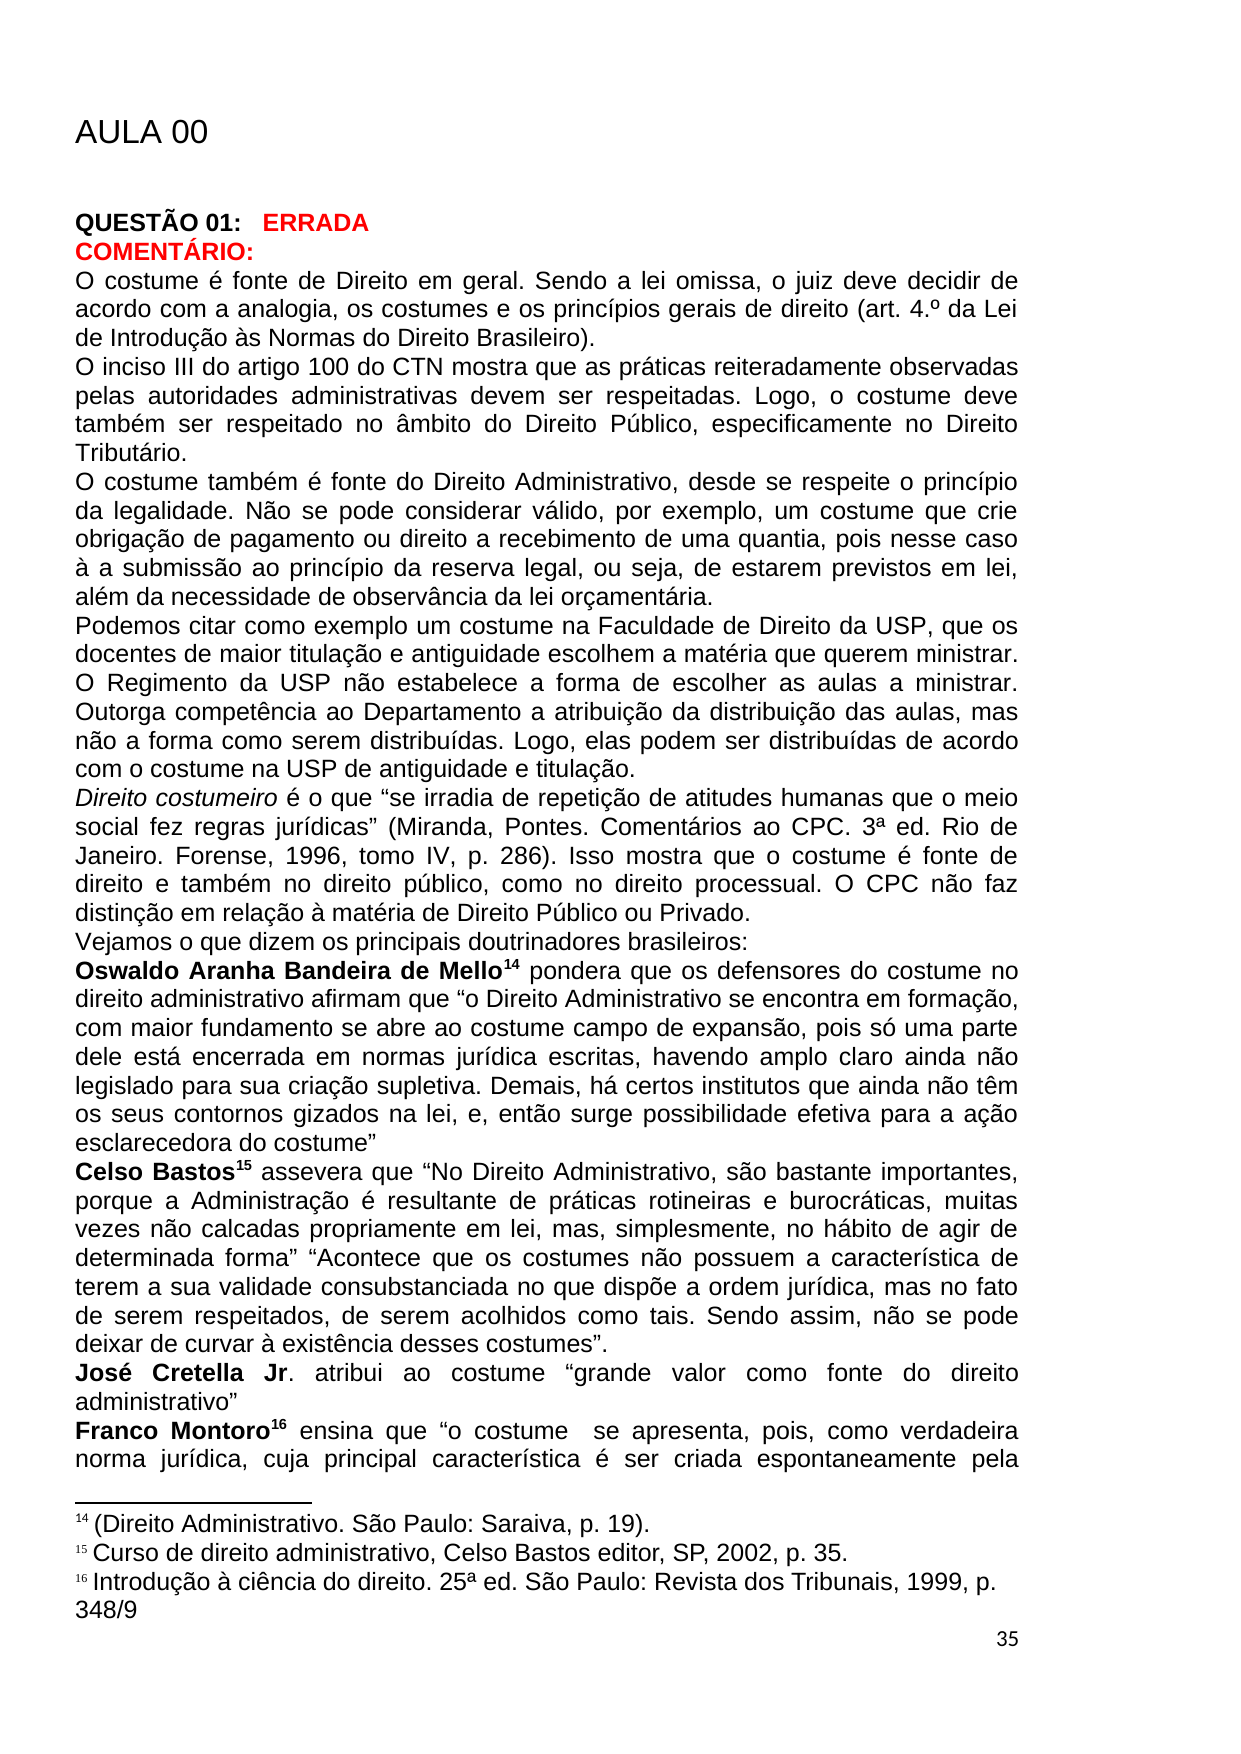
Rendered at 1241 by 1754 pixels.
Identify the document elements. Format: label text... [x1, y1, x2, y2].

text O inciso III do artigo 100 do CTN mostra que as práticas reiteradamente observadas pelas autoridades administrativas devem ser respeitadas. Logo, o costume deve também ser respeitado no âmbito do Direito Público, especificamente no Direito Tributário. [75, 352, 1020, 467]
text Celso Bastos assevera que “No Direito Administrativo, são bastante importantes, porque a Administração é resultante de práticas rotineiras e burocráticas, muitas vezes não calcadas propriamente em lei, mas, simplesmente, no hábito de agir de determinada forma” “Acontece que os costumes não possuem a característica de terem a sua validade consubstanciada no que dispõe a ordem jurídica, mas no fato de serem respeitados, de serem acolhidos como tais. Sendo assim, não se pode deixar de curvar à existência desses costumes”. [75, 1157, 1020, 1358]
text QUESTÃO 01: ERRADA [75, 208, 1020, 237]
text Vejamos o que dizem os principais doutrinadores brasileiros: [75, 927, 1020, 956]
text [75, 1416, 1020, 1473]
text O costume também é fonte do Direito Administrativo, desde se respeite o princípio da legalidade. Não se pode considerar válido, por exemplo, um costume que crie obrigação de pagamento ou direito a recebimento de uma quantia, pois nesse caso à a submissão ao princípio da reserva legal, ou seja, de estarem previstos em lei, além da necessidade de observância da lei orçamentária. [75, 467, 1020, 611]
text Oswaldo Aranha Bandeira de Mello pondera que os defensores do costume no direito administrativo afirmam que “o Direito Administrativo se encontra em formação, com maior fundamento se abre ao costume campo de expansão, pois só uma parte dele está encerrada em normas jurídica escritas, havendo amplo claro ainda não legislado para sua criação supletiva. Demais, há certos institutos que ainda não têm os seus contornos gizados na lei, e, então surge possibilidade efetiva para a ação esclarecedora do costume” [75, 956, 1020, 1157]
text Direito costumeiro é o que “se irradia de repetição de atitudes humanas que o meio social fez regras jurídicas” (Miranda, Pontes. Comentários ao CPC. 3ª ed. Rio de Janeiro. Forense, 1996, tomo IV, p. 286). Isso mostra que o costume é fonte de direito e também no direito público, como no direito processual. O CPC não faz distinção em relação à matéria de Direito Público ou Privado. [75, 783, 1020, 927]
text COMENTÁRIO: [75, 237, 1020, 266]
text Podemos citar como exemplo um costume na Faculdade de Direito da USP, que os docentes de maior titulação e antiguidade escolhem a matéria que querem ministrar. O Regimento da USP não estabelece a forma de escolher as aulas a ministrar. Outorga competência ao Departamento a atribuição da distribuição das aulas, mas não a forma como serem distribuídas. Logo, elas podem ser distribuídas de acordo com o costume na USP de antiguidade e titulação. [75, 611, 1020, 783]
text O costume é fonte de Direito em geral. Sendo a lei omissa, o juiz deve decidir de acordo com a analogia, os costumes e os princípios gerais de direito (art. 4.º da Lei de Introdução às Normas do Direito Brasileiro). [75, 266, 1020, 352]
text José Cretella Jr. atribui ao costume “grande valor como fonte do direito administrativo” [75, 1358, 1020, 1416]
